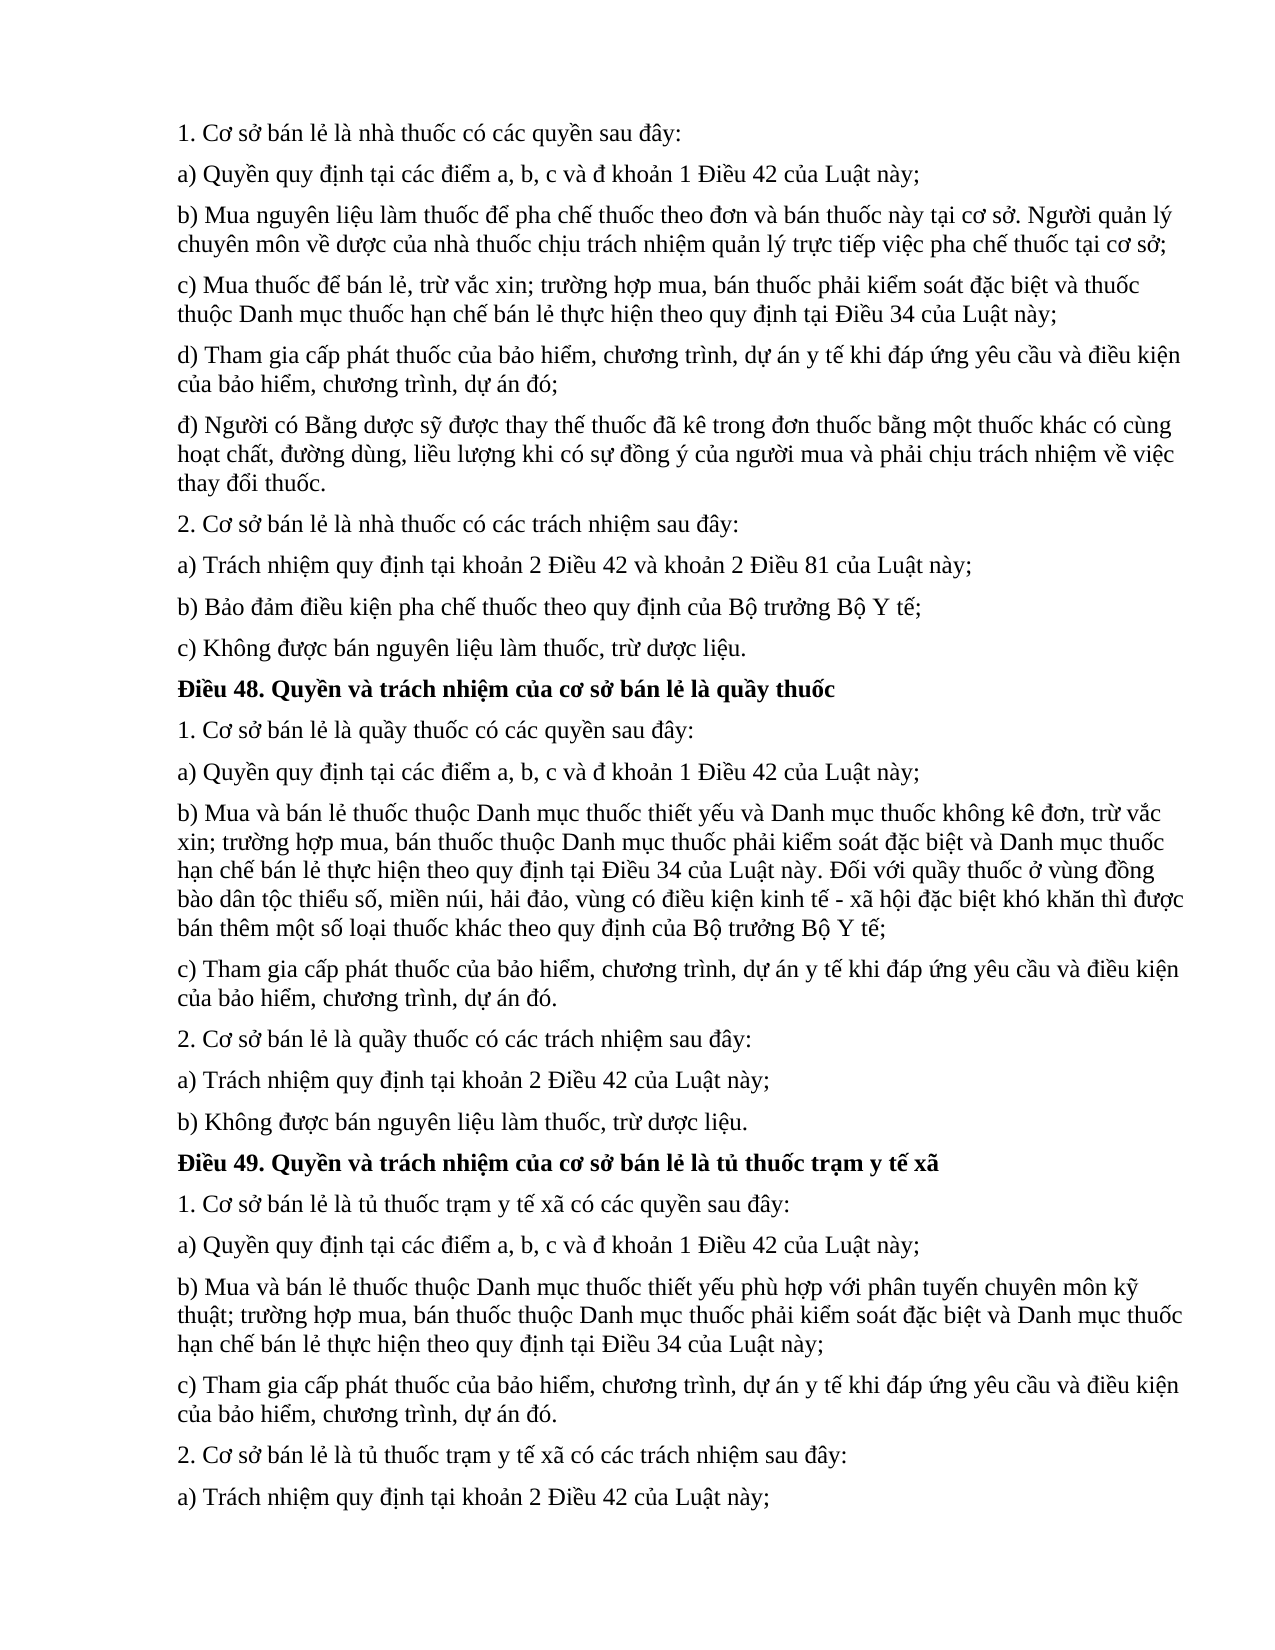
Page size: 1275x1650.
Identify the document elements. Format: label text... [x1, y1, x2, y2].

text b) Mua nguyên liệu làm thuốc để pha chế thuốc theo đơn và bán thuốc này tại cơ sở. Người quản lý chuyên môn về dược của nhà thuốc chịu trách nhiệm quản lý trực tiếp việc pha chế thuốc tại cơ sở; [177, 201, 1186, 258]
text Điều 49. Quyền và trách nhiệm của cơ sở bán lẻ là tủ thuốc trạm y tế xã [177, 1148, 1186, 1177]
text 2. Cơ sở bán lẻ là nhà thuốc có các trách nhiệm sau đây: [177, 509, 1186, 538]
text b) Không được bán nguyên liệu làm thuốc, trừ dược liệu. [177, 1107, 1186, 1136]
text a) Trách nhiệm quy định tại khoản 2 Điều 42 và khoản 2 Điều 81 của Luật này; [177, 551, 1186, 579]
text c) Tham gia cấp phát thuốc của bảo hiểm, chương trình, dự án y tế khi đáp ứng yêu cầu và điều kiện của bảo hiểm, chương trình, dự án đó. [177, 954, 1186, 1012]
text Điều 48. Quyền và trách nhiệm của cơ sở bán lẻ là quầy thuốc [177, 674, 1186, 703]
text 2. Cơ sở bán lẻ là quầy thuốc có các trách nhiệm sau đây: [177, 1024, 1186, 1053]
text b) Bảo đảm điều kiện pha chế thuốc theo quy định của Bộ trưởng Bộ Y tế; [177, 592, 1186, 621]
text 1. Cơ sở bán lẻ là quầy thuốc có các quyền sau đây: [177, 716, 1186, 744]
text a) Quyền quy định tại các điểm a, b, c và đ khoản 1 Điều 42 của Luật này; [177, 757, 1186, 786]
text 1. Cơ sở bán lẻ là nhà thuốc có các quyền sau đây: [177, 118, 1186, 147]
text 1. Cơ sở bán lẻ là tủ thuốc trạm y tế xã có các quyền sau đây: [177, 1189, 1186, 1218]
text c) Không được bán nguyên liệu làm thuốc, trừ dược liệu. [177, 633, 1186, 662]
text a) Quyền quy định tại các điểm a, b, c và đ khoản 1 Điều 42 của Luật này; [177, 159, 1186, 188]
text c) Tham gia cấp phát thuốc của bảo hiểm, chương trình, dự án y tế khi đáp ứng yêu cầu và điều kiện của bảo hiểm, chương trình, dự án đó. [177, 1371, 1186, 1428]
text a) Trách nhiệm quy định tại khoản 2 Điều 42 của Luật này; [177, 1482, 1186, 1511]
text a) Trách nhiệm quy định tại khoản 2 Điều 42 của Luật này; [177, 1066, 1186, 1094]
text c) Mua thuốc để bán lẻ, trừ vắc xin; trường hợp mua, bán thuốc phải kiểm soát đặc biệt và thuốc thuộc Danh mục thuốc hạn chế bán lẻ thực hiện theo quy định tại Điều 34 của Luật này; [177, 271, 1186, 328]
text d) Tham gia cấp phát thuốc của bảo hiểm, chương trình, dự án y tế khi đáp ứng yêu cầu và điều kiện của bảo hiểm, chương trình, dự án đó; [177, 341, 1186, 398]
text a) Quyền quy định tại các điểm a, b, c và đ khoản 1 Điều 42 của Luật này; [177, 1231, 1186, 1259]
text 2. Cơ sở bán lẻ là tủ thuốc trạm y tế xã có các trách nhiệm sau đây: [177, 1441, 1186, 1469]
text b) Mua và bán lẻ thuốc thuộc Danh mục thuốc thiết yếu phù hợp với phân tuyến chuyên môn kỹ thuật; trường hợp mua, bán thuốc thuộc Danh mục thuốc phải kiểm soát đặc biệt và Danh mục thuốc hạn chế bán lẻ thực hiện theo quy định tại Điều 34 của Luật này; [177, 1272, 1186, 1358]
text b) Mua và bán lẻ thuốc thuộc Danh mục thuốc thiết yếu và Danh mục thuốc không kê đơn, trừ vắc xin; trường hợp mua, bán thuốc thuộc Danh mục thuốc phải kiểm soát đặc biệt và Danh mục thuốc hạn chế bán lẻ thực hiện theo quy định tại Điều 34 của Luật này. Đối với quầy thuốc ở vùng đồng bào dân tộc thiểu số, miền núi, hải đảo, vùng có điều kiện kinh tế - xã hội đặc biệt khó khăn thì được bán thêm một số loại thuốc khác theo quy định của Bộ trưởng Bộ Y tế; [177, 798, 1186, 942]
text đ) Người có Bằng dược sỹ được thay thế thuốc đã kê trong đơn thuốc bằng một thuốc khác có cùng hoạt chất, đường dùng, liều lượng khi có sự đồng ý của người mua và phải chịu trách nhiệm về việc thay đổi thuốc. [177, 411, 1186, 497]
